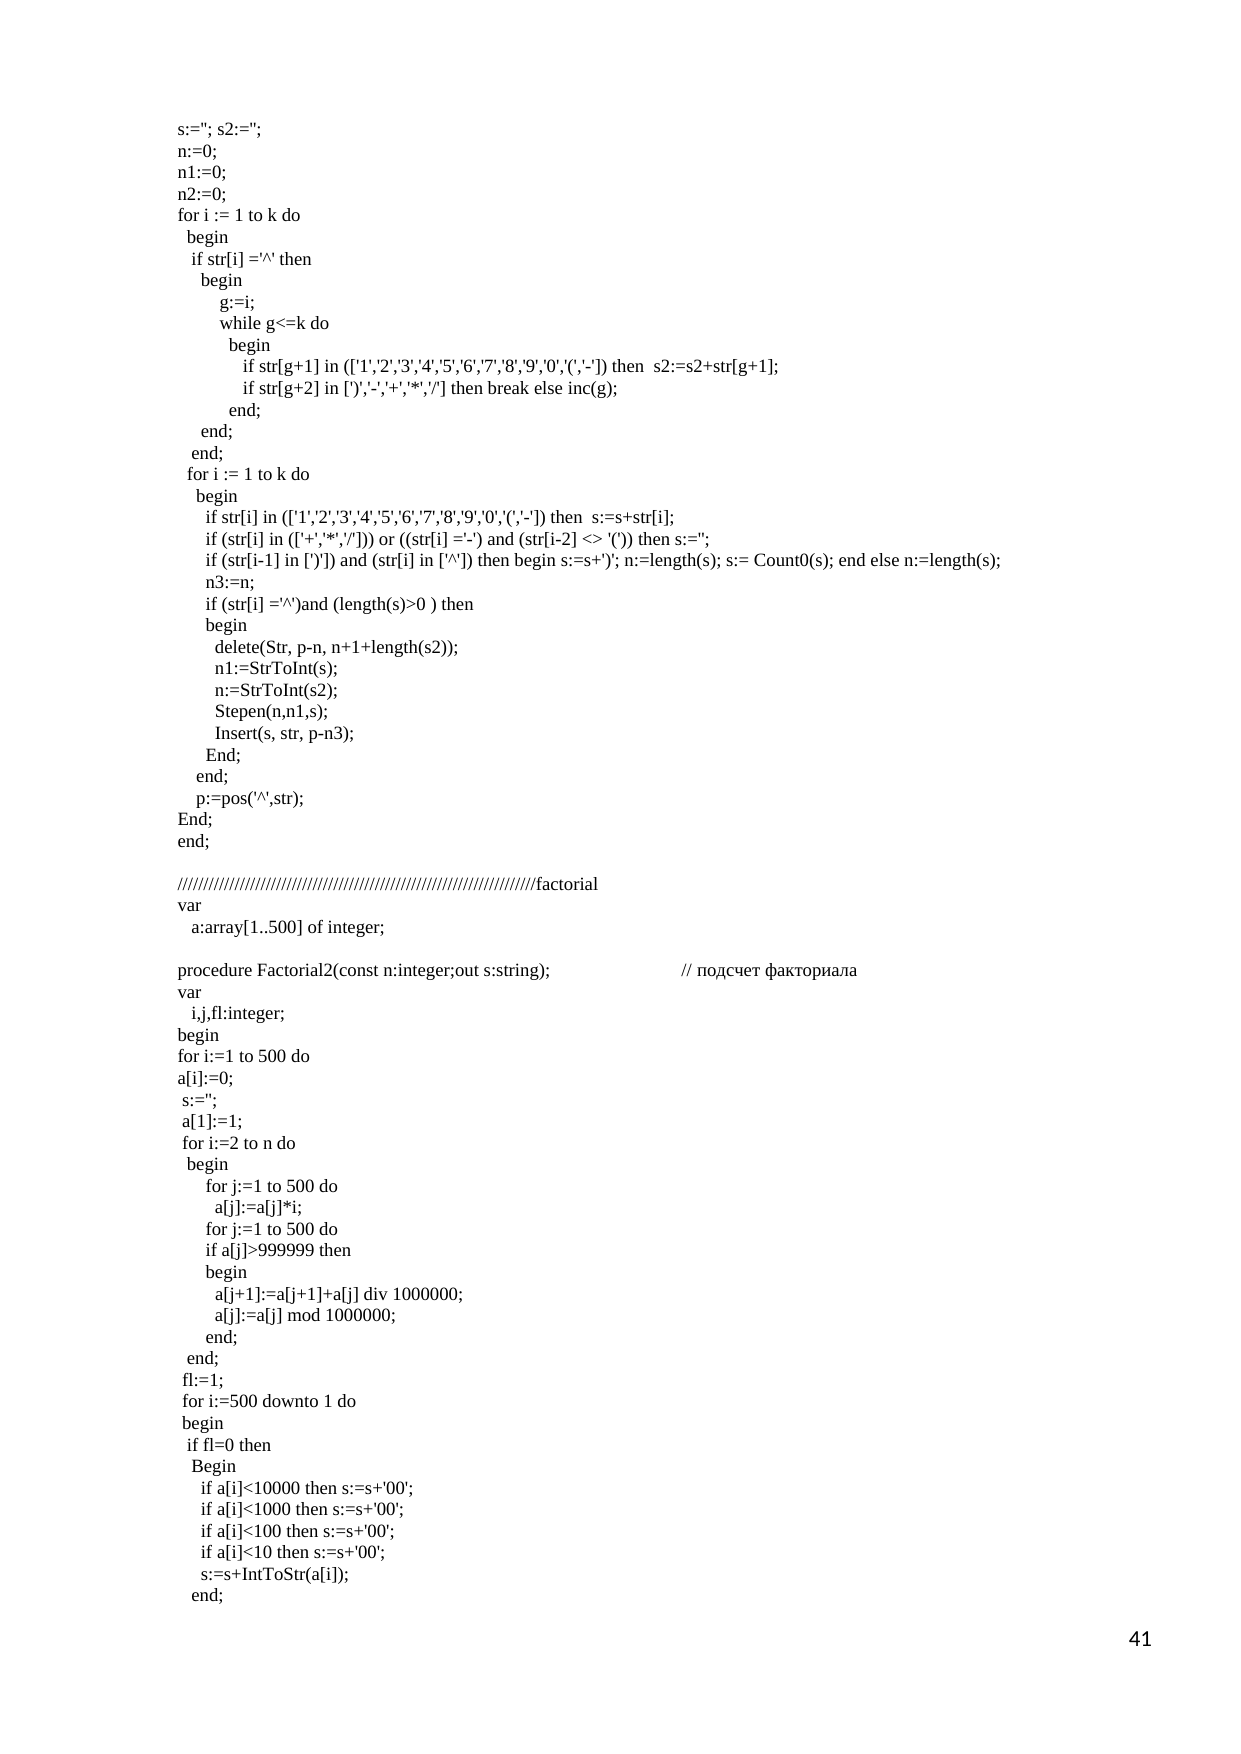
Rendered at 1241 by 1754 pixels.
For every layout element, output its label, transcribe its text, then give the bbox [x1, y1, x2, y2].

text end; [177, 1326, 1152, 1347]
text if a[i]<100 then s:=s+'00'; [177, 1520, 1152, 1541]
text begin [177, 614, 1152, 636]
text s:=''; s2:=''; [177, 118, 1152, 140]
text var [177, 981, 1152, 1002]
text if str[i] ='^' then [177, 247, 1152, 269]
text if (str[i-1] in [')']) and (str[i] in ['^']) then begin s:=s+')'; n:=length(s); s:= Count0(s); end else n:=length(s); [177, 549, 1152, 571]
text if str[g+2] in [')','-','+','*','/'] then break else inc(g); [177, 377, 1152, 398]
text end; [177, 830, 1152, 851]
text n1:=StrToInt(s); [177, 657, 1152, 679]
text delete(Str, p-n, n+1+length(s2)); [177, 636, 1152, 657]
text if fl=0 then [177, 1433, 1152, 1455]
text a[j+1]:=a[j+1]+a[j] div 1000000; [177, 1282, 1152, 1304]
text Insert(s, str, p-n3); [177, 722, 1152, 743]
text begin [177, 226, 1152, 247]
text s:=s+IntToStr(a[i]); [177, 1563, 1152, 1584]
text n1:=0; [177, 161, 1152, 183]
text a[i]:=0; [177, 1067, 1152, 1088]
text a[j]:=a[j]*i; [177, 1196, 1152, 1218]
text End; [177, 808, 1152, 830]
text i,j,fl:integer; [177, 1002, 1152, 1024]
text n:=StrToInt(s2); [177, 679, 1152, 700]
text begin [177, 485, 1152, 506]
text if (str[i] ='^')and (length(s)>0 ) then [177, 592, 1152, 614]
text begin [177, 1412, 1152, 1433]
text end; [177, 420, 1152, 442]
text n:=0; [177, 140, 1152, 161]
text Stepen(n,n1,s); [177, 700, 1152, 722]
text /////////////////////////////////////////////////////////////////////factorial [177, 873, 1152, 894]
text p:=pos('^',str); [177, 787, 1152, 808]
text for j:=1 to 500 do [177, 1175, 1152, 1196]
text if str[i] in (['1','2','3','4','5','6','7','8','9','0','(','-']) then s:=s+str[i]; [177, 506, 1152, 528]
text end; [177, 1347, 1152, 1369]
text for i:=500 downto 1 do [177, 1390, 1152, 1412]
text end; [177, 1584, 1152, 1606]
text begin [177, 269, 1152, 291]
text s:=''; [177, 1088, 1152, 1110]
text for i:=2 to n do [177, 1132, 1152, 1153]
text if a[i]<1000 then s:=s+'00'; [177, 1498, 1152, 1520]
text if a[i]<10 then s:=s+'00'; [177, 1541, 1152, 1563]
text a[1]:=1; [177, 1110, 1152, 1132]
text end; [177, 398, 1152, 420]
text var [177, 894, 1152, 916]
text n3:=n; [177, 571, 1152, 592]
text if a[j]>999999 then [177, 1239, 1152, 1261]
text g:=i; [177, 291, 1152, 312]
text end; [177, 442, 1152, 463]
text for i := 1 to k do [177, 204, 1152, 226]
text if (str[i] in (['+','*','/'])) or ((str[i] ='-') and (str[i-2] <> '(')) then s:=''; [177, 528, 1152, 549]
text a[j]:=a[j] mod 1000000; [177, 1304, 1152, 1326]
text begin [177, 1153, 1152, 1175]
text begin [177, 1024, 1152, 1045]
text fl:=1; [177, 1369, 1152, 1390]
text n2:=0; [177, 183, 1152, 204]
text end; [177, 765, 1152, 787]
text End; [177, 743, 1152, 765]
text a:array[1..500] of integer; [177, 916, 1152, 937]
text if str[g+1] in (['1','2','3','4','5','6','7','8','9','0','(','-']) then s2:=s2+str[g+1]; [177, 355, 1152, 377]
text for i:=1 to 500 do [177, 1045, 1152, 1067]
text for i := 1 to k do [177, 463, 1152, 485]
text while g<=k do [177, 312, 1152, 334]
text Begin [177, 1455, 1152, 1477]
text begin [177, 334, 1152, 355]
text procedure Factorial2(const n:integer;out s:string); // подсчет факториала [177, 959, 1152, 981]
text for j:=1 to 500 do [177, 1218, 1152, 1239]
text if a[i]<10000 then s:=s+'00'; [177, 1477, 1152, 1498]
text begin [177, 1261, 1152, 1282]
